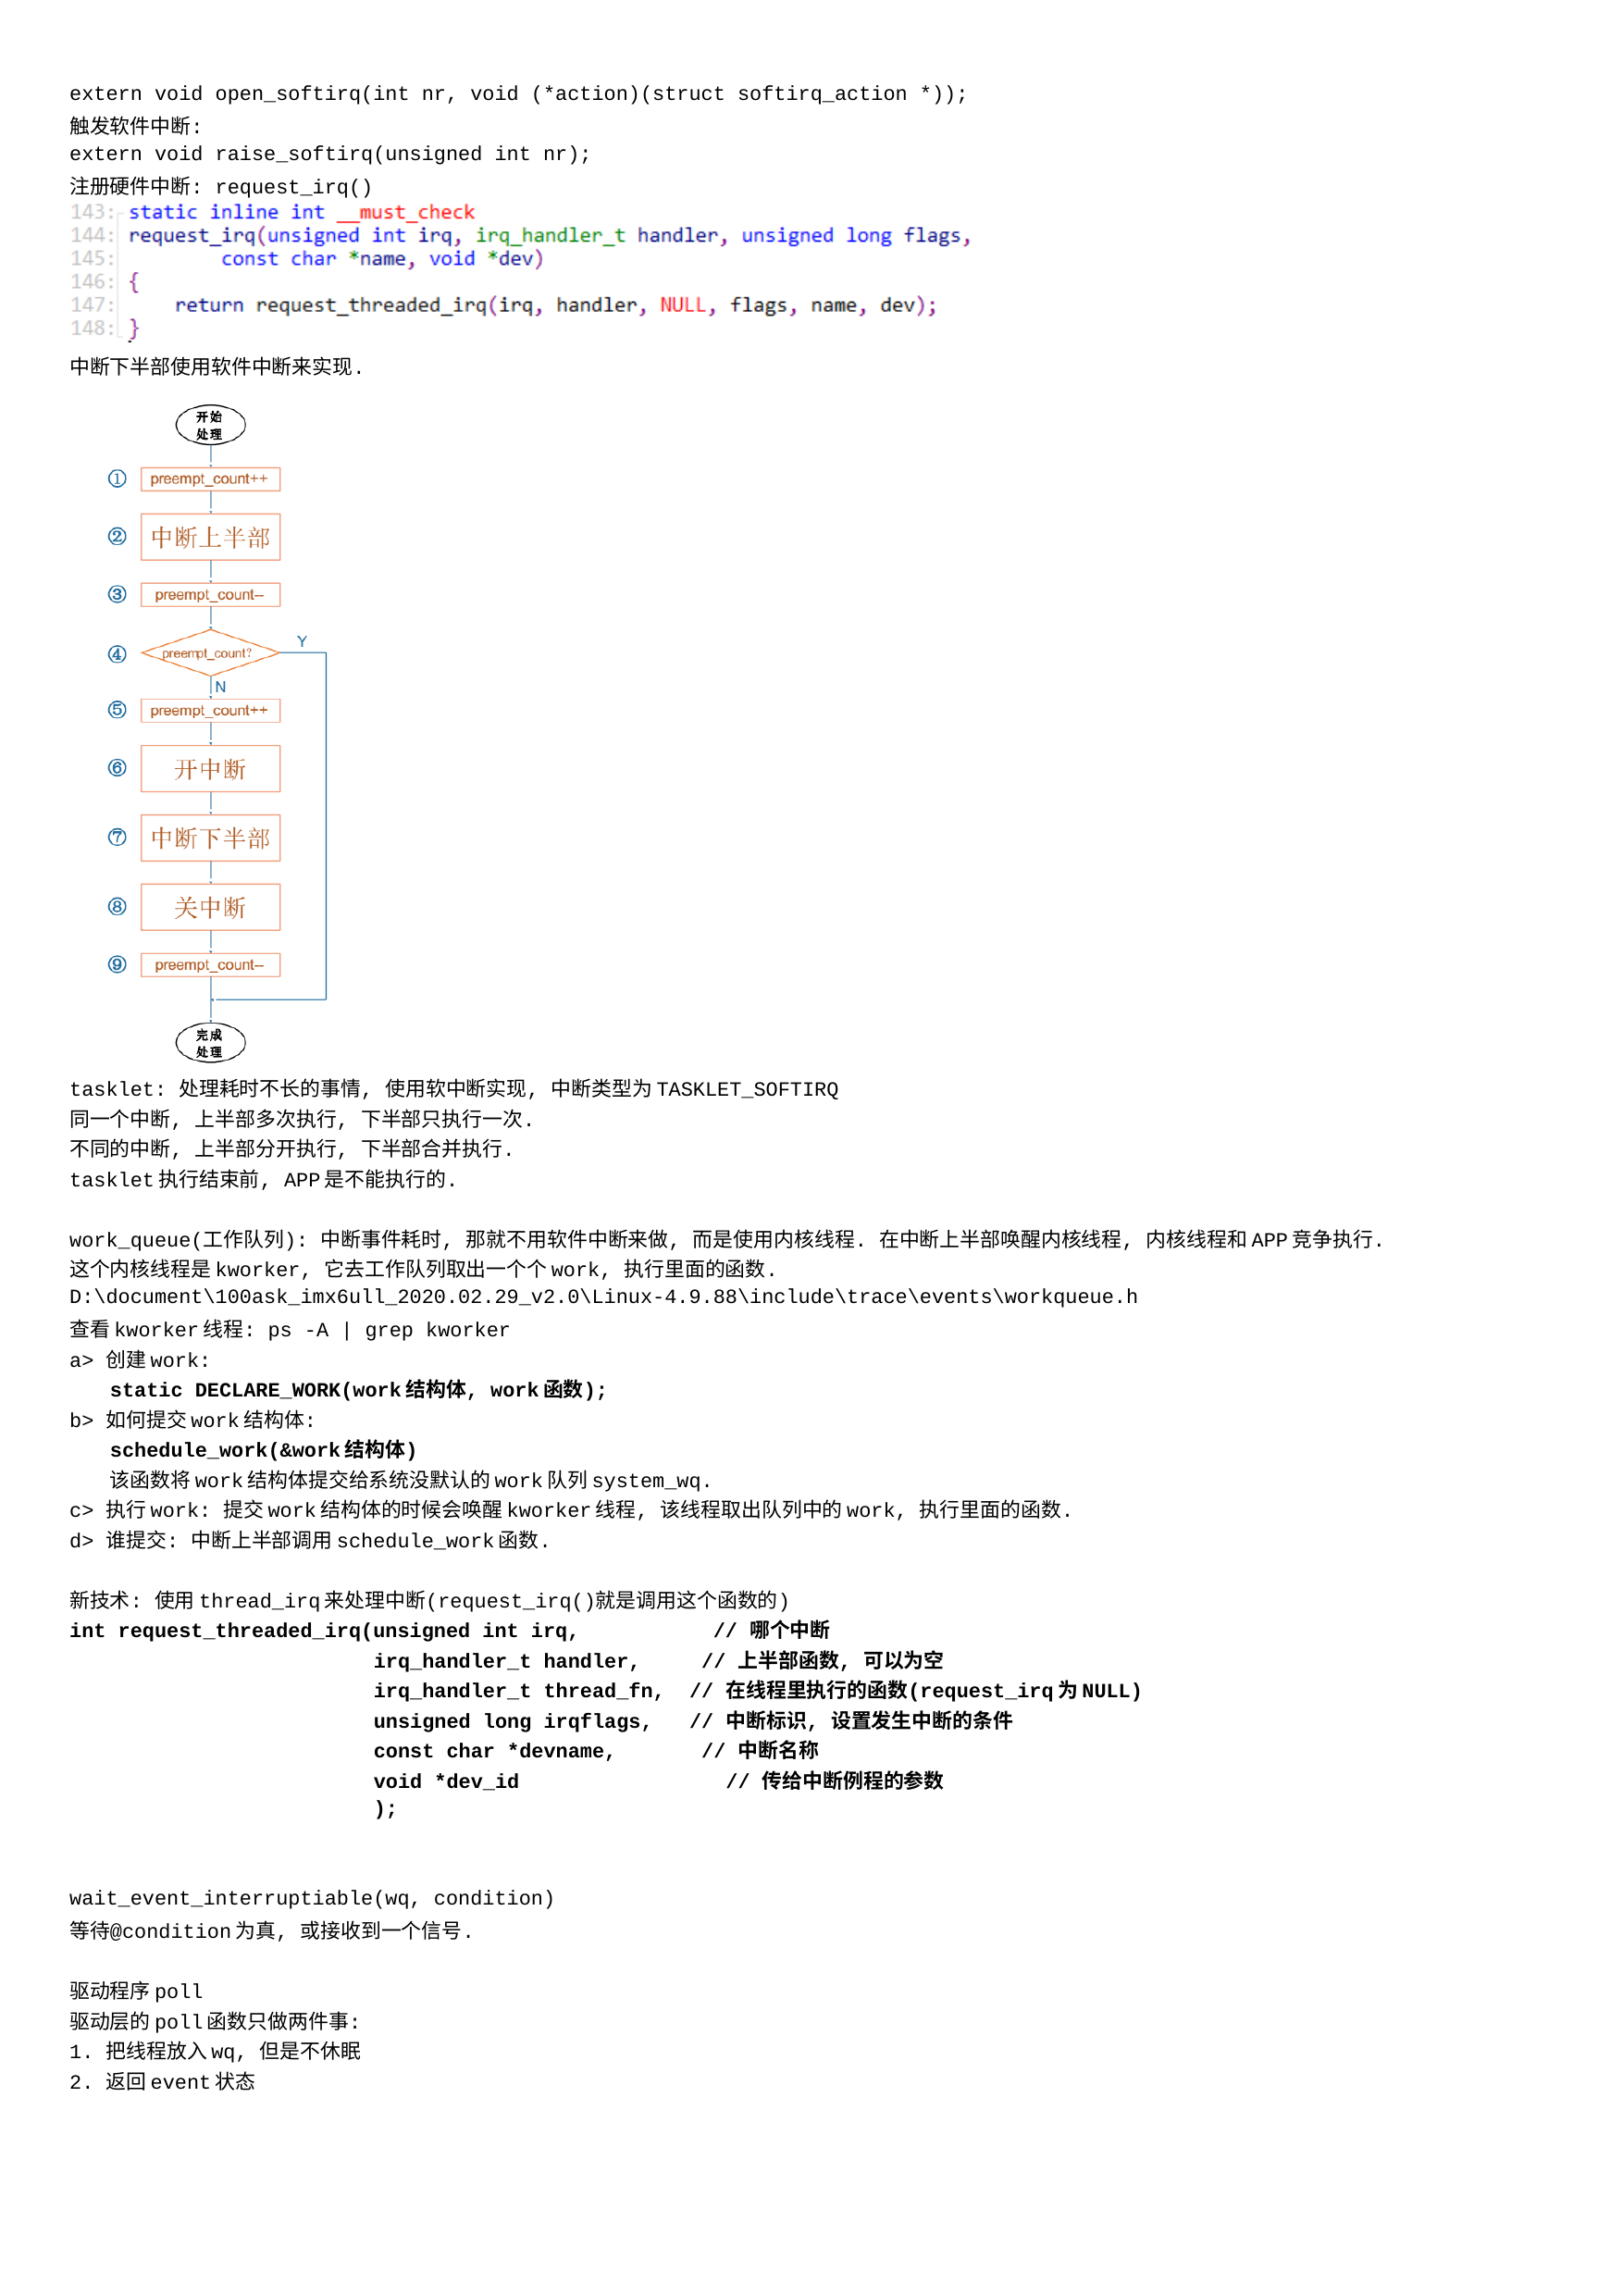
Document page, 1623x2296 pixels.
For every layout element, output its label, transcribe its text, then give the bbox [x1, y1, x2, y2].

text ); [69, 1794, 1554, 1824]
text 等待@condition为真, 或接收到一个信号. [69, 1915, 1554, 1944]
text irq_handler_t handler, // 上半部函数, 可以为空 [69, 1644, 1554, 1674]
text tasklet执行结束前, APP是不能执行的. [69, 1162, 1554, 1193]
text 驱动层的poll函数只做两件事: [69, 2004, 1554, 2035]
picture [69, 200, 979, 342]
text wait_event_interruptiable(wq, condition) [69, 1884, 1554, 1915]
text static DECLARE_WORK(work结构体, work函数); [69, 1373, 1554, 1403]
text extern void raise_softirq(unsigned int nr); [69, 140, 1554, 170]
text d> 谁提交: 中断上半部调用schedule_work函数. [69, 1523, 1554, 1554]
text const char *devname, // 中断名称 [69, 1734, 1554, 1764]
text 同一个中断, 上半部多次执行, 下半部只执行一次. [69, 1102, 1554, 1133]
text b> 如何提交work结构体: [69, 1403, 1554, 1433]
text schedule_work(&work结构体) [69, 1433, 1554, 1463]
text 查看kworker线程: ps -A | grep kworker [69, 1313, 1554, 1343]
text 2. 返回event状态 [69, 2065, 1554, 2095]
text unsigned long irqflags, // 中断标识, 设置发生中断的条件 [69, 1704, 1554, 1734]
text c> 执行work: 提交work结构体的时候会唤醒kworker线程, 该线程取出队列中的work, 执行里面的函数. [69, 1494, 1554, 1523]
text D:\document\100ask_imx6ull_2020.02.29_v2.0\Linux-4.9.88\include\trace\events\workqueue.h [69, 1283, 1554, 1313]
text 1. 把线程放入wq, 但是不休眠 [69, 2035, 1554, 2065]
text 不同的中断, 上半部分开执行, 下半部合并执行. [69, 1133, 1554, 1162]
text 驱动程序poll [69, 1975, 1554, 2004]
text 这个内核线程是kworker, 它去工作队列取出一个个work, 执行里面的函数. [69, 1253, 1554, 1283]
text irq_handler_t thread_fn, // 在线程里执行的函数(request_irq为NULL) [69, 1674, 1554, 1704]
text 注册硬件中断: request_irq() [69, 170, 1554, 200]
text a> 创建work: [69, 1343, 1554, 1373]
text 该函数将work结构体提交给系统没默认的work队列system_wq. [69, 1463, 1554, 1494]
text int request_threaded_irq(unsigned int irq, // 哪个中断 [69, 1614, 1554, 1644]
text 新技术: 使用thread_irq来处理中断(request_irq()就是调用这个函数的) [69, 1583, 1554, 1614]
text work_queue(工作队列): 中断事件耗时, 那就不用软件中断来做, 而是使用内核线程. 在中断上半部唤醒内核线程, 内核线程和APP竞争执行. [69, 1222, 1554, 1253]
text 中断下半部使用软件中断来实现. [69, 351, 1554, 380]
text 触发软件中断: [69, 110, 1554, 140]
picture [69, 380, 353, 1070]
text extern void open_softirq(int nr, void (*action)(struct softirq_action *)); [69, 80, 1554, 110]
text tasklet: 处理耗时不长的事情, 使用软中断实现, 中断类型为TASKLET_SOFTIRQ [69, 1073, 1554, 1102]
text void *dev_id // 传给中断例程的参数 [69, 1764, 1554, 1794]
